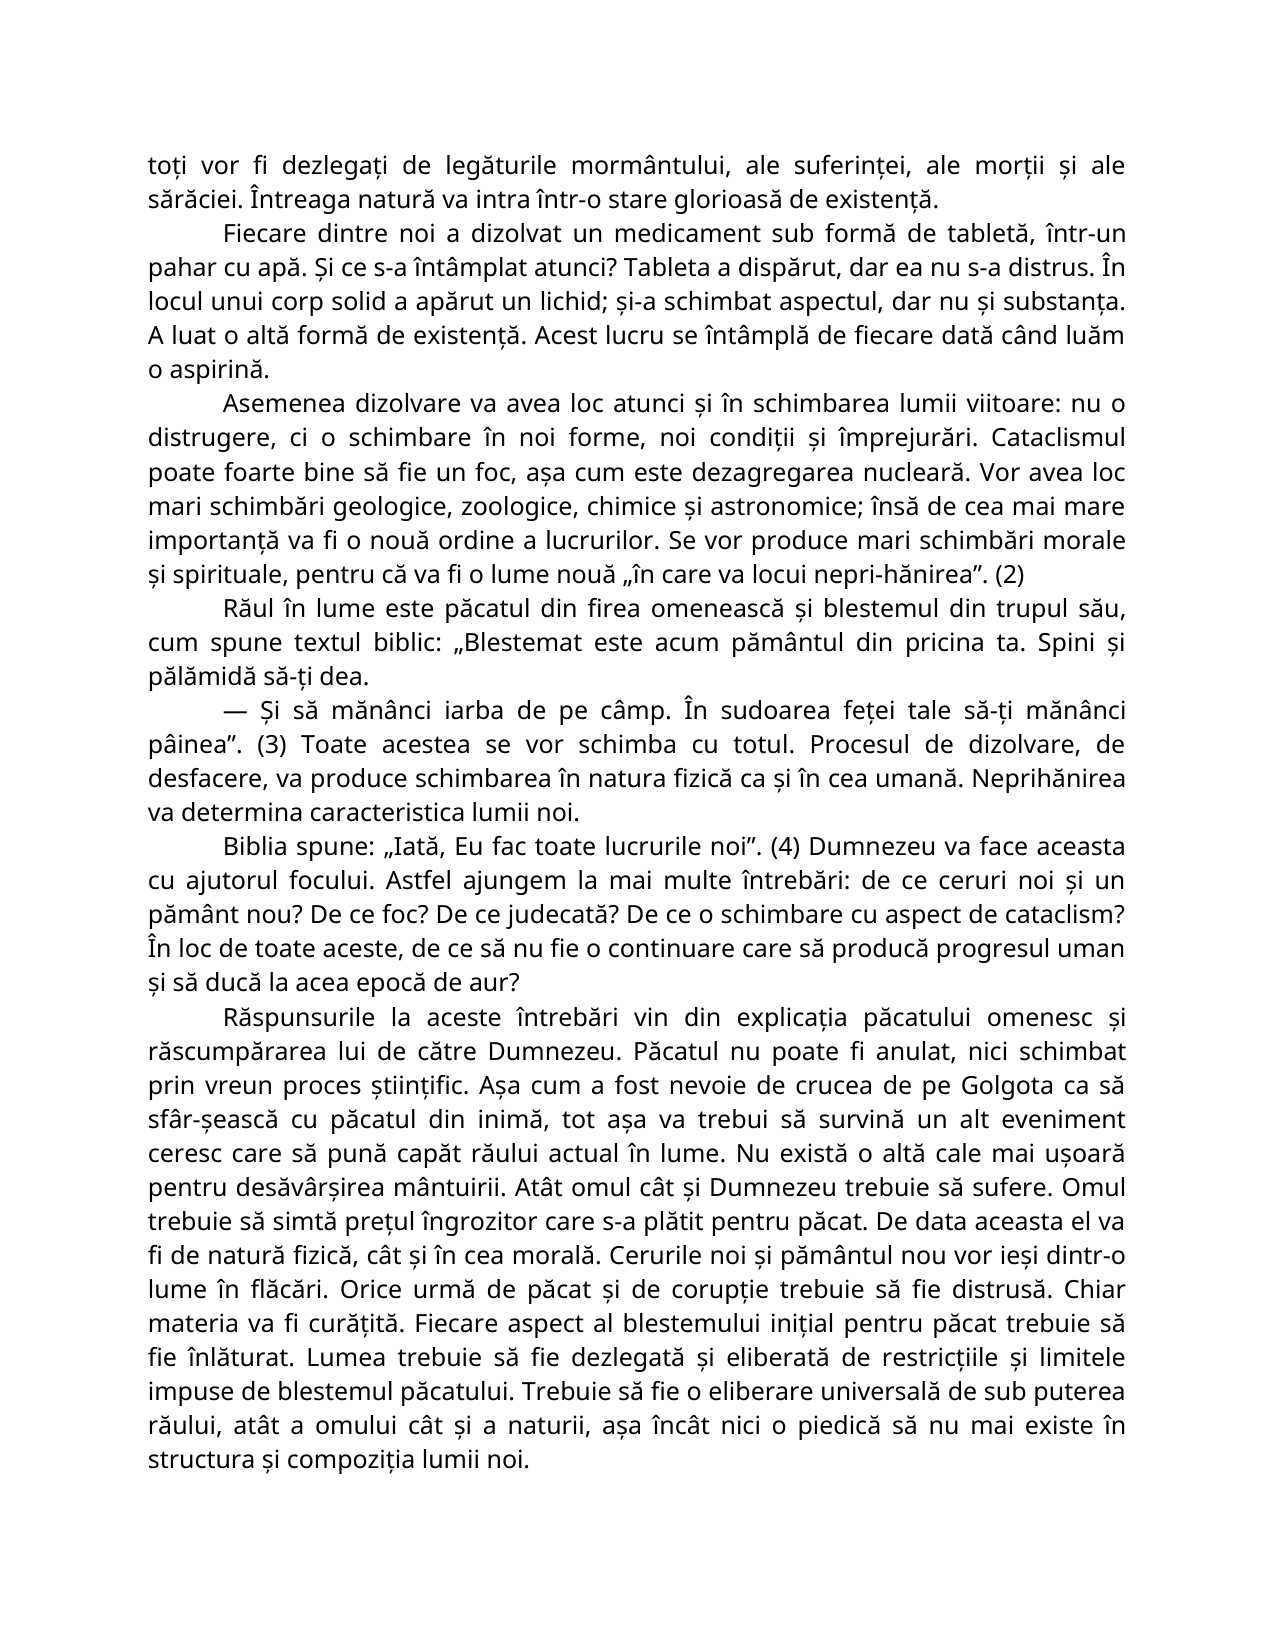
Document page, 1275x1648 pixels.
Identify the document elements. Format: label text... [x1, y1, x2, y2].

text Răul în lume este păcatul din firea omenească şi blestemul din trupul său, cum spune textul biblic: „Blestemat este acum pământul din pricina ta. Spini şi pălămidă să-ţi dea. [148, 590, 1127, 693]
text Biblia spune: „Iată, Eu fac toate lucrurile noi”. (4) Dumnezeu va face aceasta cu ajutorul focului. Astfel ajungem la mai multe întrebări: de ce ceruri noi şi un pământ nou? De ce foc? De ce judecată? De ce o schimbare cu aspect de cataclism? În loc de toate aceste, de ce să nu fie o continuare care să producă progresul uman şi să ducă la acea epocă de aur? [148, 829, 1127, 999]
text Asemenea dizolvare va avea loc atunci şi în schimbarea lumii viitoare: nu o distrugere, ci o schimbare în noi forme, noi condiţii şi împrejurări. Cataclismul poate foarte bine să fie un foc, aşa cum este dezagregarea nucleară. Vor avea loc mari schimbări geologice, zoologice, chimice şi astronomice; însă de cea mai mare importanţă va fi o nouă ordine a lucrurilor. Se vor produce mari schimbări morale şi spirituale, pentru că va fi o lume nouă „în care va locui nepri-hănirea”. (2) [148, 386, 1127, 590]
text Răspunsurile la aceste întrebări vin din explicaţia păcatului omenesc şi răscumpărarea lui de către Dumnezeu. Păcatul nu poate fi anulat, nici schimbat prin vreun proces ştiinţific. Aşa cum a fost nevoie de crucea de pe Golgota ca să sfâr-şească cu păcatul din inimă, tot aşa va trebui să survină un alt eveniment ceresc care să pună capăt răului actual în lume. Nu există o altă cale mai uşoară pentru desăvârşirea mântuirii. Atât omul cât şi Dumnezeu trebuie să sufere. Omul trebuie să simtă preţul îngrozitor care s-a plătit pentru păcat. De data aceasta el va fi de natură fizică, cât şi în cea morală. Cerurile noi şi pământul nou vor ieşi dintr-o lume în flăcări. Orice urmă de păcat şi de corupţie trebuie să fie distrusă. Chiar materia va fi curăţită. Fiecare aspect al blestemului iniţial pentru păcat trebuie să fie înlăturat. Lumea trebuie să fie dezlegată şi eliberată de restricţiile şi limitele impuse de blestemul păcatului. Trebuie să fie o eliberare universală de sub puterea răului, atât a omului cât şi a naturii, aşa încât nici o piedică să nu mai existe în structura şi compoziţia lumii noi. [148, 999, 1127, 1476]
text Fiecare dintre noi a dizolvat un medicament sub formă de tabletă, într-un pahar cu apă. Şi ce s-a întâmplat atunci? Tableta a dispărut, dar ea nu s-a distrus. În locul unui corp solid a apărut un lichid; şi-a schimbat aspectul, dar nu şi substanţa. A luat o altă formă de existenţă. Acest lucru se întâmplă de fiecare dată când luăm o aspirină. [148, 216, 1127, 386]
text — Şi să mănânci iarba de pe câmp. În sudoarea feţei tale să-ţi mănânci pâinea”. (3) Toate acestea se vor schimba cu totul. Procesul de dizolvare, de desfacere, va produce schimbarea în natura fizică ca şi în cea umană. Neprihănirea va determina caracteristica lumii noi. [148, 693, 1127, 829]
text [148, 148, 1127, 216]
